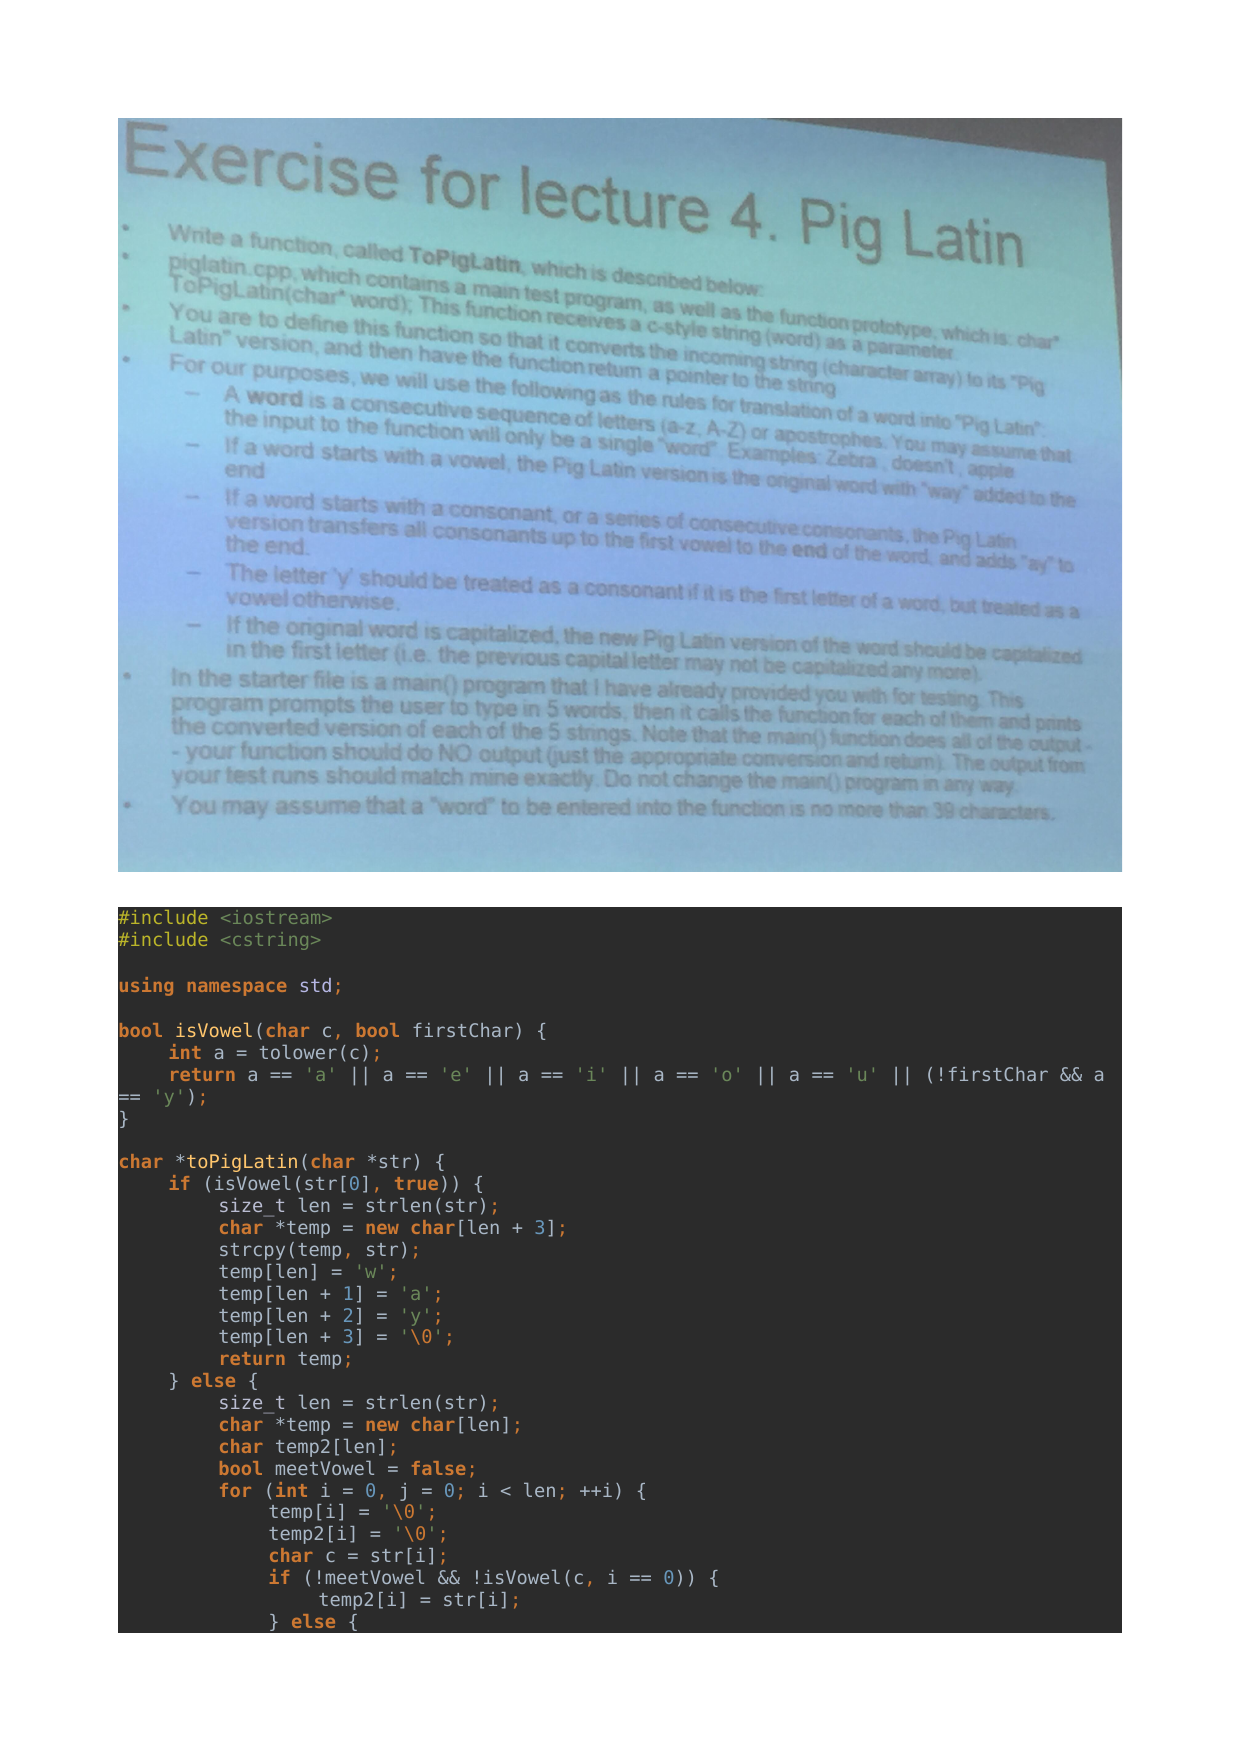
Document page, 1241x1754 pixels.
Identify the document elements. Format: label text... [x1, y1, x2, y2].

text char *temp = new char[len + 3]; [118, 1217, 1122, 1239]
text #include <iostream> #include <cstring> [118, 907, 1122, 951]
text if (!meetVowel && !isVowel(c, i == 0)) { [118, 1567, 1122, 1589]
text } [118, 1108, 1122, 1129]
text } else { [118, 1370, 1122, 1392]
text return temp; [118, 1348, 1122, 1370]
text temp[len + 2] = 'y'; [118, 1304, 1122, 1326]
text } else { [118, 1611, 1122, 1633]
text temp[len + 1] = 'a'; [118, 1283, 1122, 1304]
text bool isVowel(char c, bool firstChar) { [118, 1020, 1122, 1042]
text temp2[i] = str[i]; [118, 1589, 1122, 1611]
text if (isVowel(str[0], true)) { [118, 1173, 1122, 1195]
text char c = str[i]; [118, 1545, 1122, 1567]
text using namespace std; [118, 975, 1122, 997]
text temp[i] = '\0'; [118, 1501, 1122, 1523]
picture [118, 118, 1123, 872]
text char *toPigLatin(char *str) { [118, 1151, 1122, 1173]
text return a == 'a' || a == 'e' || a == 'i' || a == 'o' || a == 'u' || (!firstChar && a == 'y'); [118, 1064, 1122, 1108]
text temp[len] = 'w'; [118, 1261, 1122, 1283]
text size_t len = strlen(str); [118, 1392, 1122, 1414]
text for (int i = 0, j = 0; i < len; ++i) { [118, 1479, 1122, 1501]
text strcpy(temp, str); [118, 1239, 1122, 1261]
text char *temp = new char[len]; [118, 1414, 1122, 1436]
text temp[len + 3] = '\0'; [118, 1326, 1122, 1348]
text char temp2[len]; [118, 1436, 1122, 1458]
text bool meetVowel = false; [118, 1458, 1122, 1479]
text size_t len = strlen(str); [118, 1195, 1122, 1217]
text int a = tolower(c); [118, 1042, 1122, 1064]
text temp2[i] = '\0'; [118, 1523, 1122, 1545]
